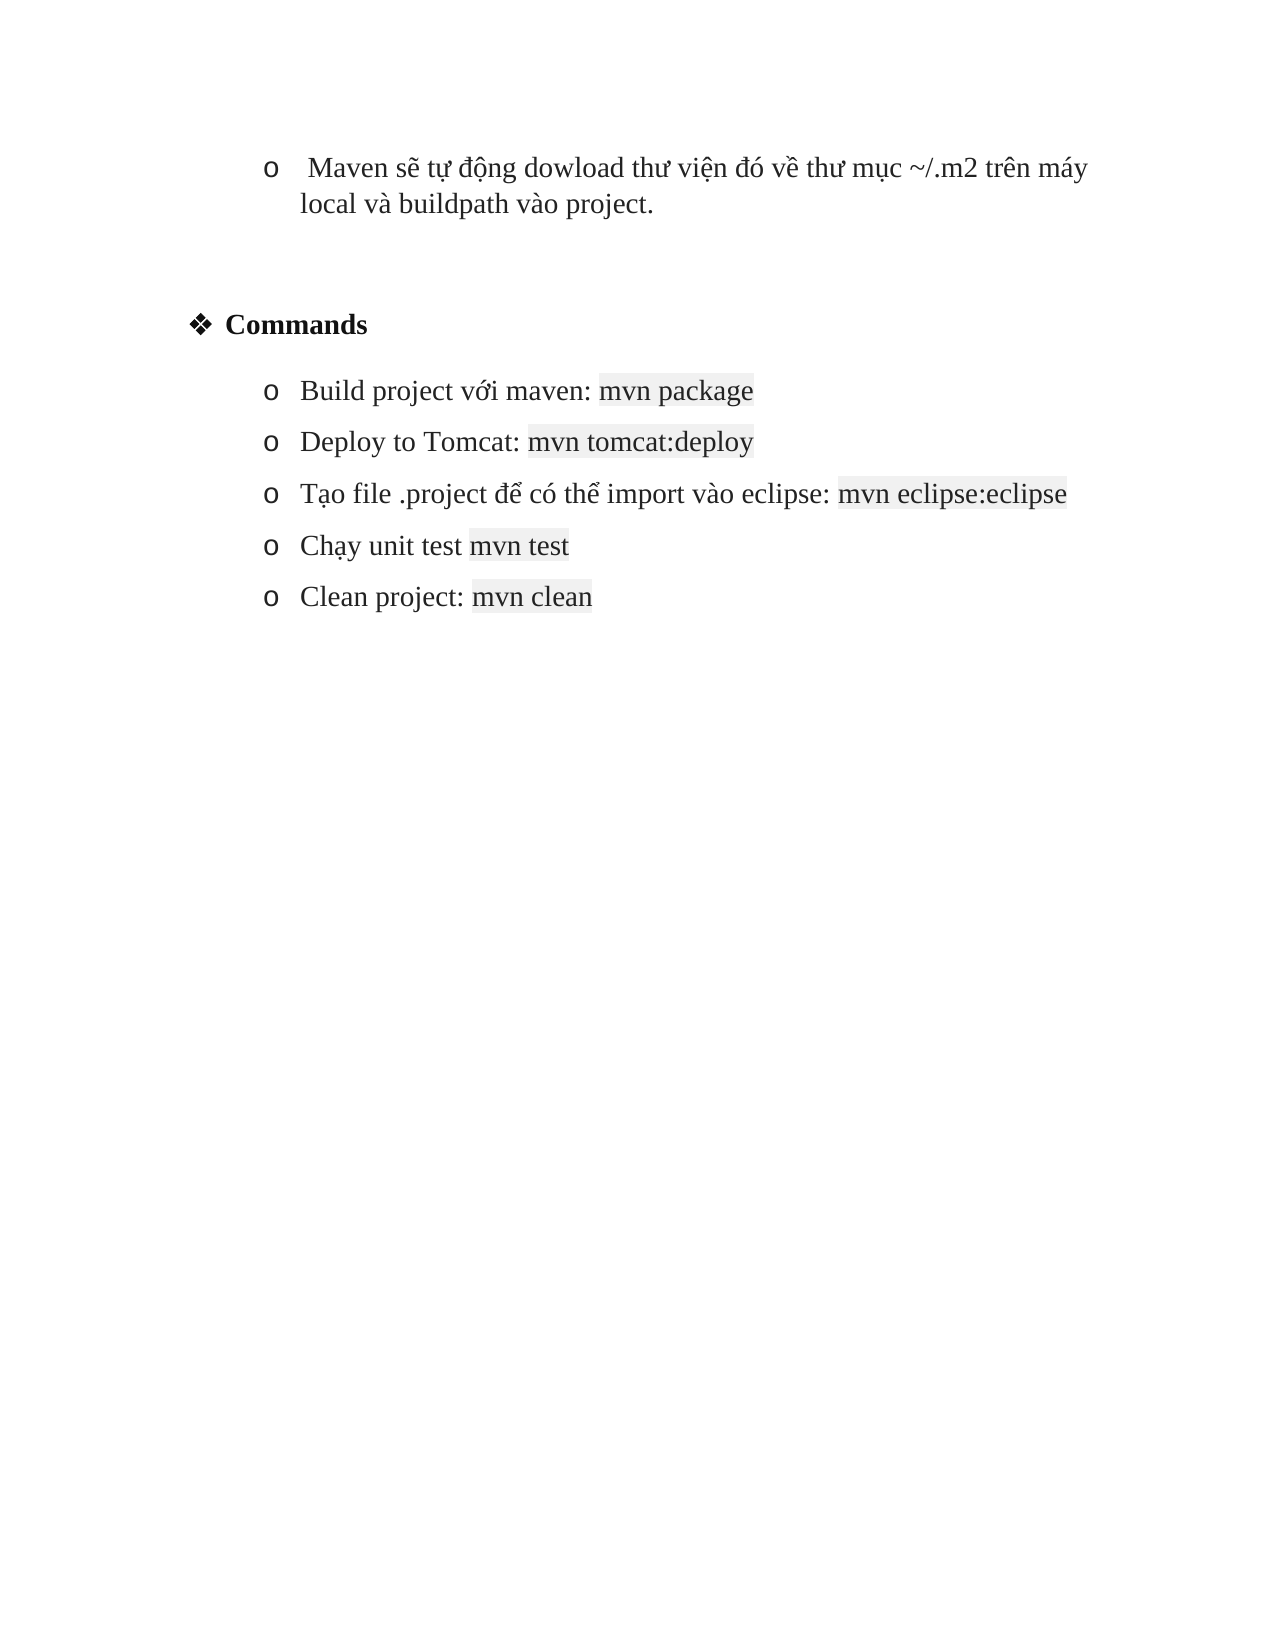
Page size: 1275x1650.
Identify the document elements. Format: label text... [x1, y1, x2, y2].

list Build project với maven: mvn package [262, 373, 1125, 409]
list Clean project: mvn clean [262, 579, 1125, 615]
subtitle Commands [187, 307, 1125, 341]
list Deploy to Tomcat: mvn tomcat:deploy [262, 424, 1125, 460]
list Maven sẽ tự động dowload thư viện đó về thư mục ~/.m2 trên máy local và buildpath vào project. [262, 150, 1125, 219]
list Tạo file .project để có thể import vào eclipse: mvn eclipse:eclipse [262, 476, 1125, 512]
list Chạy unit test mvn test [262, 528, 1125, 564]
